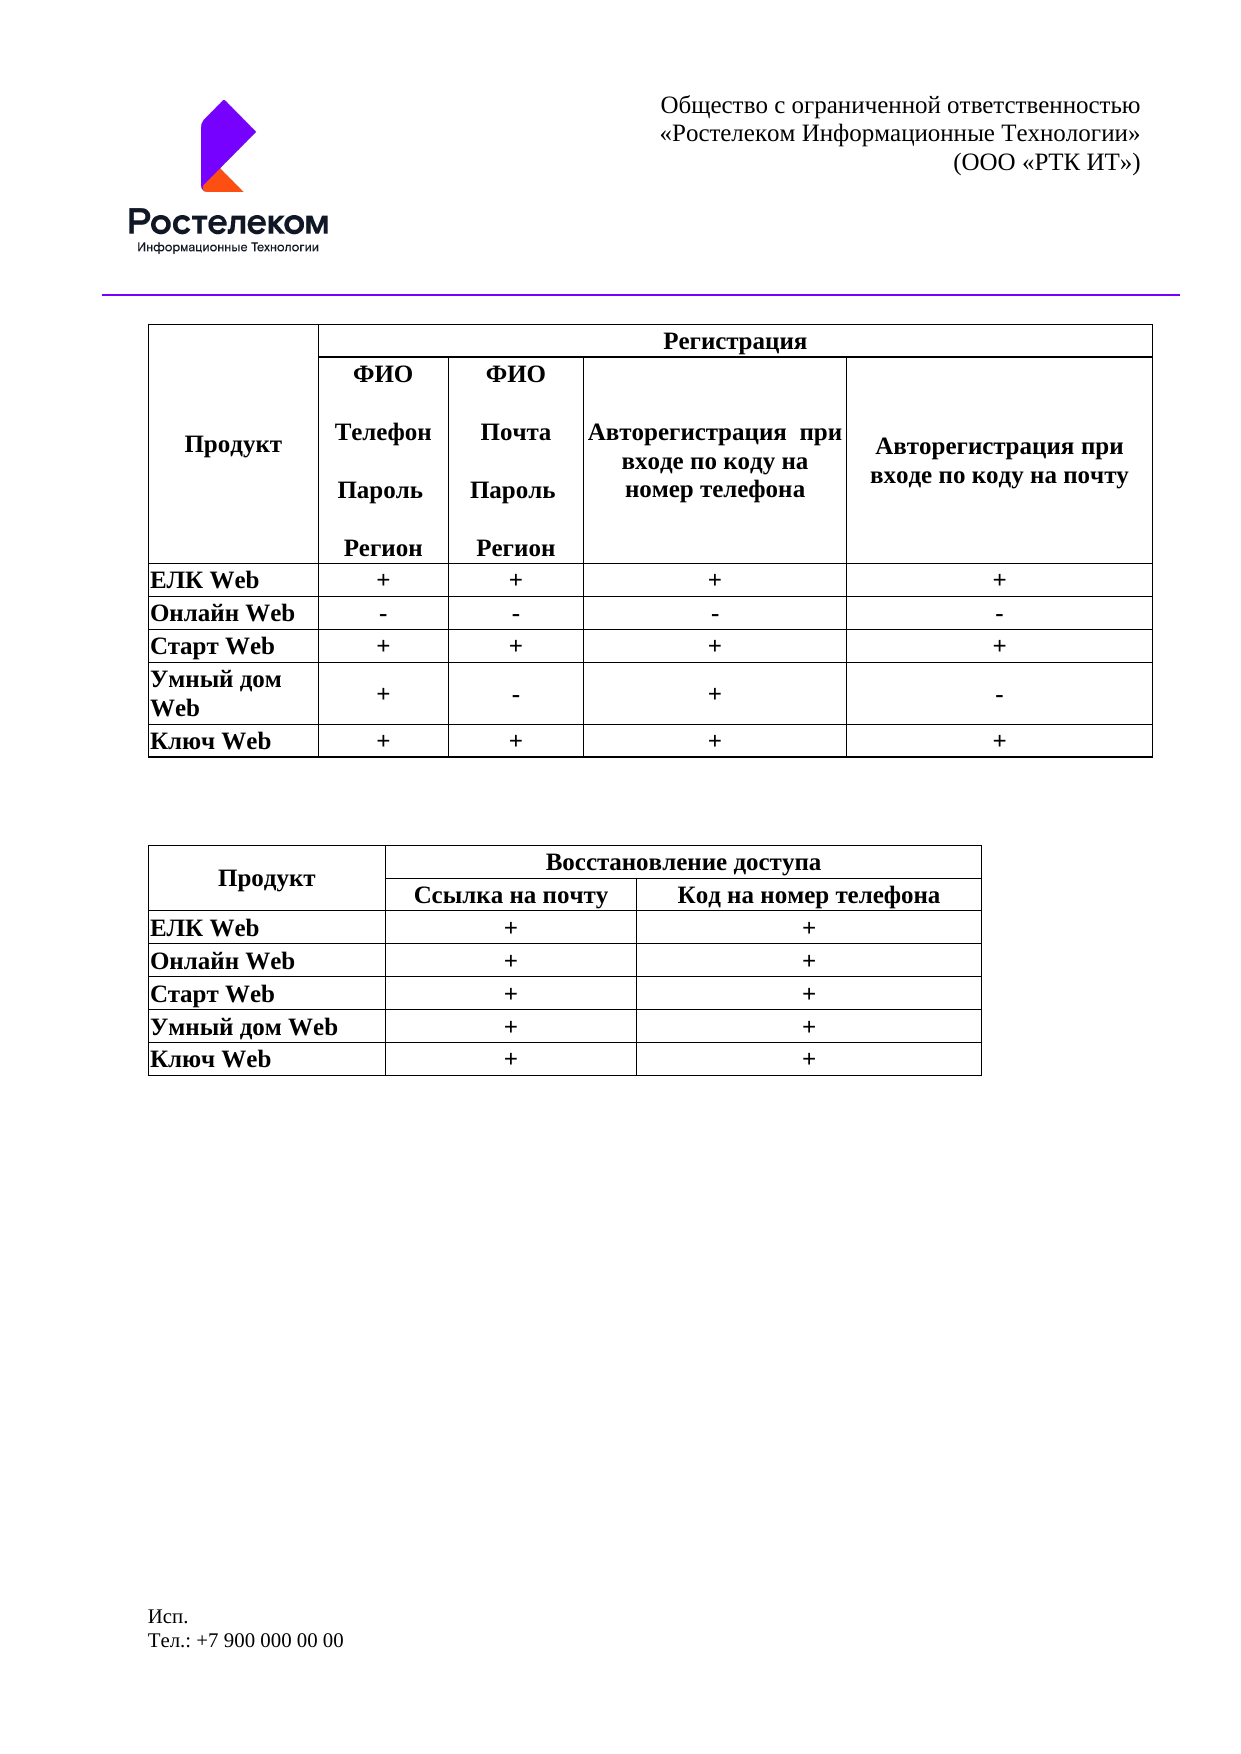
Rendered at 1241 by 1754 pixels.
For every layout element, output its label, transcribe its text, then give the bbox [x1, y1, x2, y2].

table_cell Ключ Web [149, 725, 318, 756]
table_header Продукт [149, 325, 318, 563]
table_header Продукт [149, 846, 385, 910]
picture [129, 100, 328, 255]
table_cell + [584, 725, 846, 756]
table_cell + [637, 1010, 981, 1042]
table_cell Авторегистрация при входе по коду на почту [847, 358, 1152, 563]
table_cell + [449, 630, 583, 662]
table_cell + [637, 944, 981, 976]
table_cell - [847, 663, 1152, 723]
table_cell - [319, 597, 448, 629]
table_cell + [449, 564, 583, 596]
table_cell Код на номер телефона [637, 879, 981, 910]
table_cell Онлайн Web [149, 597, 318, 629]
table_cell ЕЛК Web [149, 564, 318, 596]
table_cell + [386, 1043, 636, 1075]
table_cell ЕЛК Web [149, 911, 385, 943]
table_cell ФИО Почта Пароль Регион [449, 358, 583, 563]
table_cell Умный дом Web [149, 1010, 385, 1042]
table_cell + [847, 725, 1152, 756]
table_cell + [584, 630, 846, 662]
table_cell + [386, 1010, 636, 1042]
table_cell + [386, 977, 636, 1009]
table_header Восстановление доступа [386, 846, 981, 877]
table_cell + [847, 564, 1152, 596]
table_cell Ключ Web [149, 1043, 385, 1075]
table_cell + [637, 977, 981, 1009]
table_cell + [386, 944, 636, 976]
table_cell - [449, 597, 583, 629]
table_cell + [637, 1043, 981, 1075]
table_cell Старт Web [149, 977, 385, 1009]
table_cell - [847, 597, 1152, 629]
table_header Регистрация [319, 325, 1152, 356]
table_cell - [584, 597, 846, 629]
table_cell + [386, 911, 636, 943]
table_cell + [637, 911, 981, 943]
table_cell + [584, 663, 846, 723]
table_cell + [319, 630, 448, 662]
table_cell Ссылка на почту [386, 879, 636, 910]
table_cell + [584, 564, 846, 596]
table_cell Умный дом Web [149, 663, 318, 723]
table_cell ФИО Телефон Пароль Регион [319, 358, 448, 563]
table_cell + [449, 725, 583, 756]
table_cell Авторегистрация при входе по коду на номер телефона [584, 358, 846, 563]
table_cell Онлайн Web [149, 944, 385, 976]
table_cell + [319, 725, 448, 756]
table_cell + [319, 564, 448, 596]
table_cell - [449, 663, 583, 723]
table_cell + [847, 630, 1152, 662]
table_cell + [319, 663, 448, 723]
table_cell Старт Web [149, 630, 318, 662]
